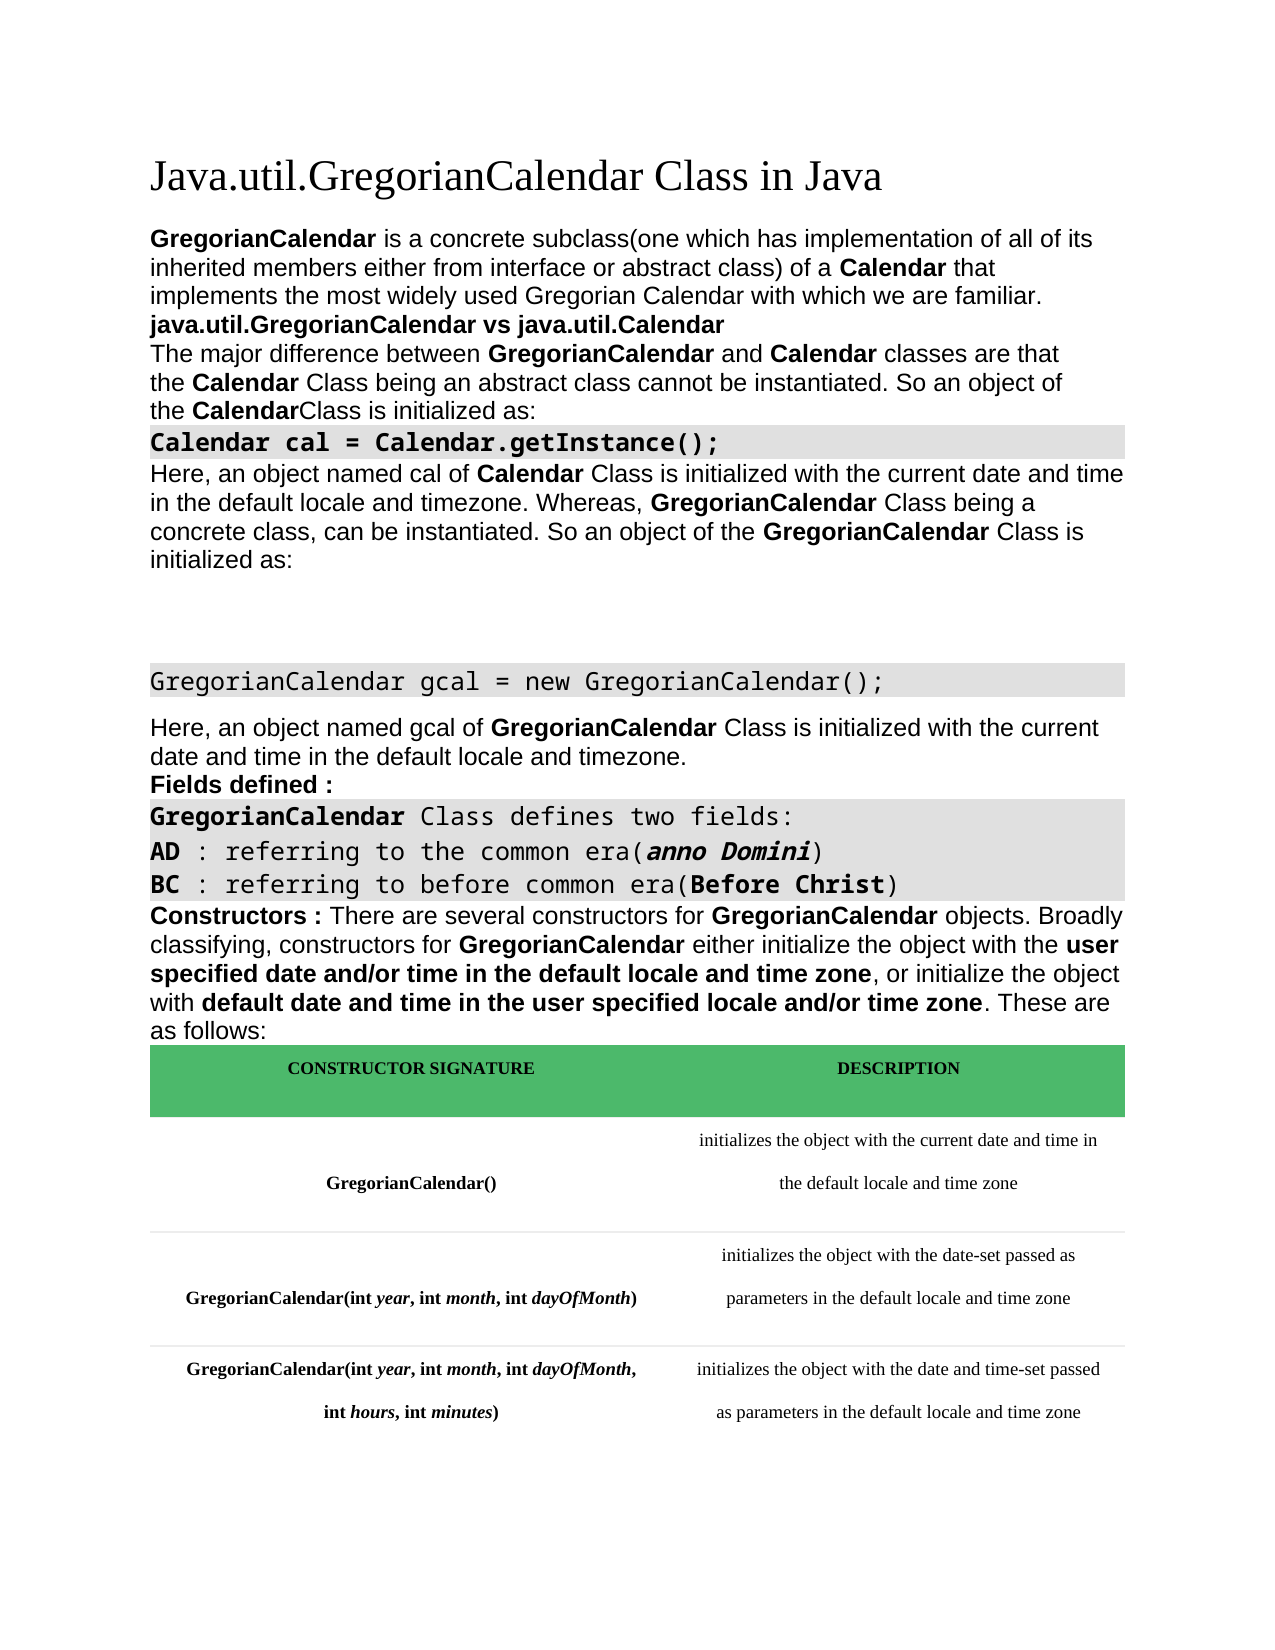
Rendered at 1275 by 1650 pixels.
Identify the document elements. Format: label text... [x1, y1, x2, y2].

text BC : referring to before common era(Before Christ) [150, 867, 1125, 901]
text Constructors : There are several constructors for GregorianCalendar objects. Broadly classifying, constructors for GregorianCalendar either initialize the object with the user specified date and/or time in the default locale and time zone, or initialize the object with default date and time in the user specified locale and/or time zone. These are as follows: [150, 901, 1125, 1045]
table_cell GregorianCalendar(int year, int month, int dayOfMonth, int hours, int minutes) [150, 1347, 672, 1460]
table_cell initializes the object with the date and time-set passed as parameters in the default locale and time zone [672, 1347, 1125, 1460]
text Fields defined : [150, 770, 1125, 799]
text Java.util.GregorianCalendar Class in Java [150, 150, 1125, 200]
table_header DESCRIPTION [672, 1045, 1125, 1117]
text Here, an object named gcal of GregorianCalendar Class is initialized with the current date and time in the default locale and timezone. [150, 713, 1125, 770]
table_cell initializes the object with the current date and time in the default locale and time zone [672, 1118, 1125, 1231]
table_header CONSTRUCTOR SIGNATURE [150, 1045, 672, 1117]
text Here, an object named cal of Calendar Class is initialized with the current date and time in the default locale and timezone. Whereas, GregorianCalendar Class being a concrete class, can be instantiated. So an object of the GregorianCalendar Class is initialized as: [150, 459, 1125, 574]
text Calendar cal = Calendar.getInstance(); [150, 425, 1125, 459]
table_cell GregorianCalendar(int year, int month, int dayOfMonth) [150, 1233, 672, 1345]
text AD : referring to the common era(anno Domini) [150, 833, 1125, 867]
table_cell GregorianCalendar() [150, 1118, 672, 1231]
text GregorianCalendar is a concrete subclass(one which has implementation of all of its inherited members either from interface or abstract class) of a Calendar that implements the most widely used Gregorian Calendar with which we are familiar. [150, 224, 1125, 310]
table_cell initializes the object with the date-set passed as parameters in the default locale and time zone [672, 1233, 1125, 1345]
text The major difference between GregorianCalendar and Calendar classes are that the Calendar Class being an abstract class cannot be instantiated. So an object of the CalendarClass is initialized as: [150, 339, 1125, 425]
text GregorianCalendar gcal = new GregorianCalendar(); [150, 663, 1125, 697]
text java.util.GregorianCalendar vs java.util.Calendar [150, 310, 1125, 339]
text GregorianCalendar Class defines two fields: [150, 799, 1125, 833]
